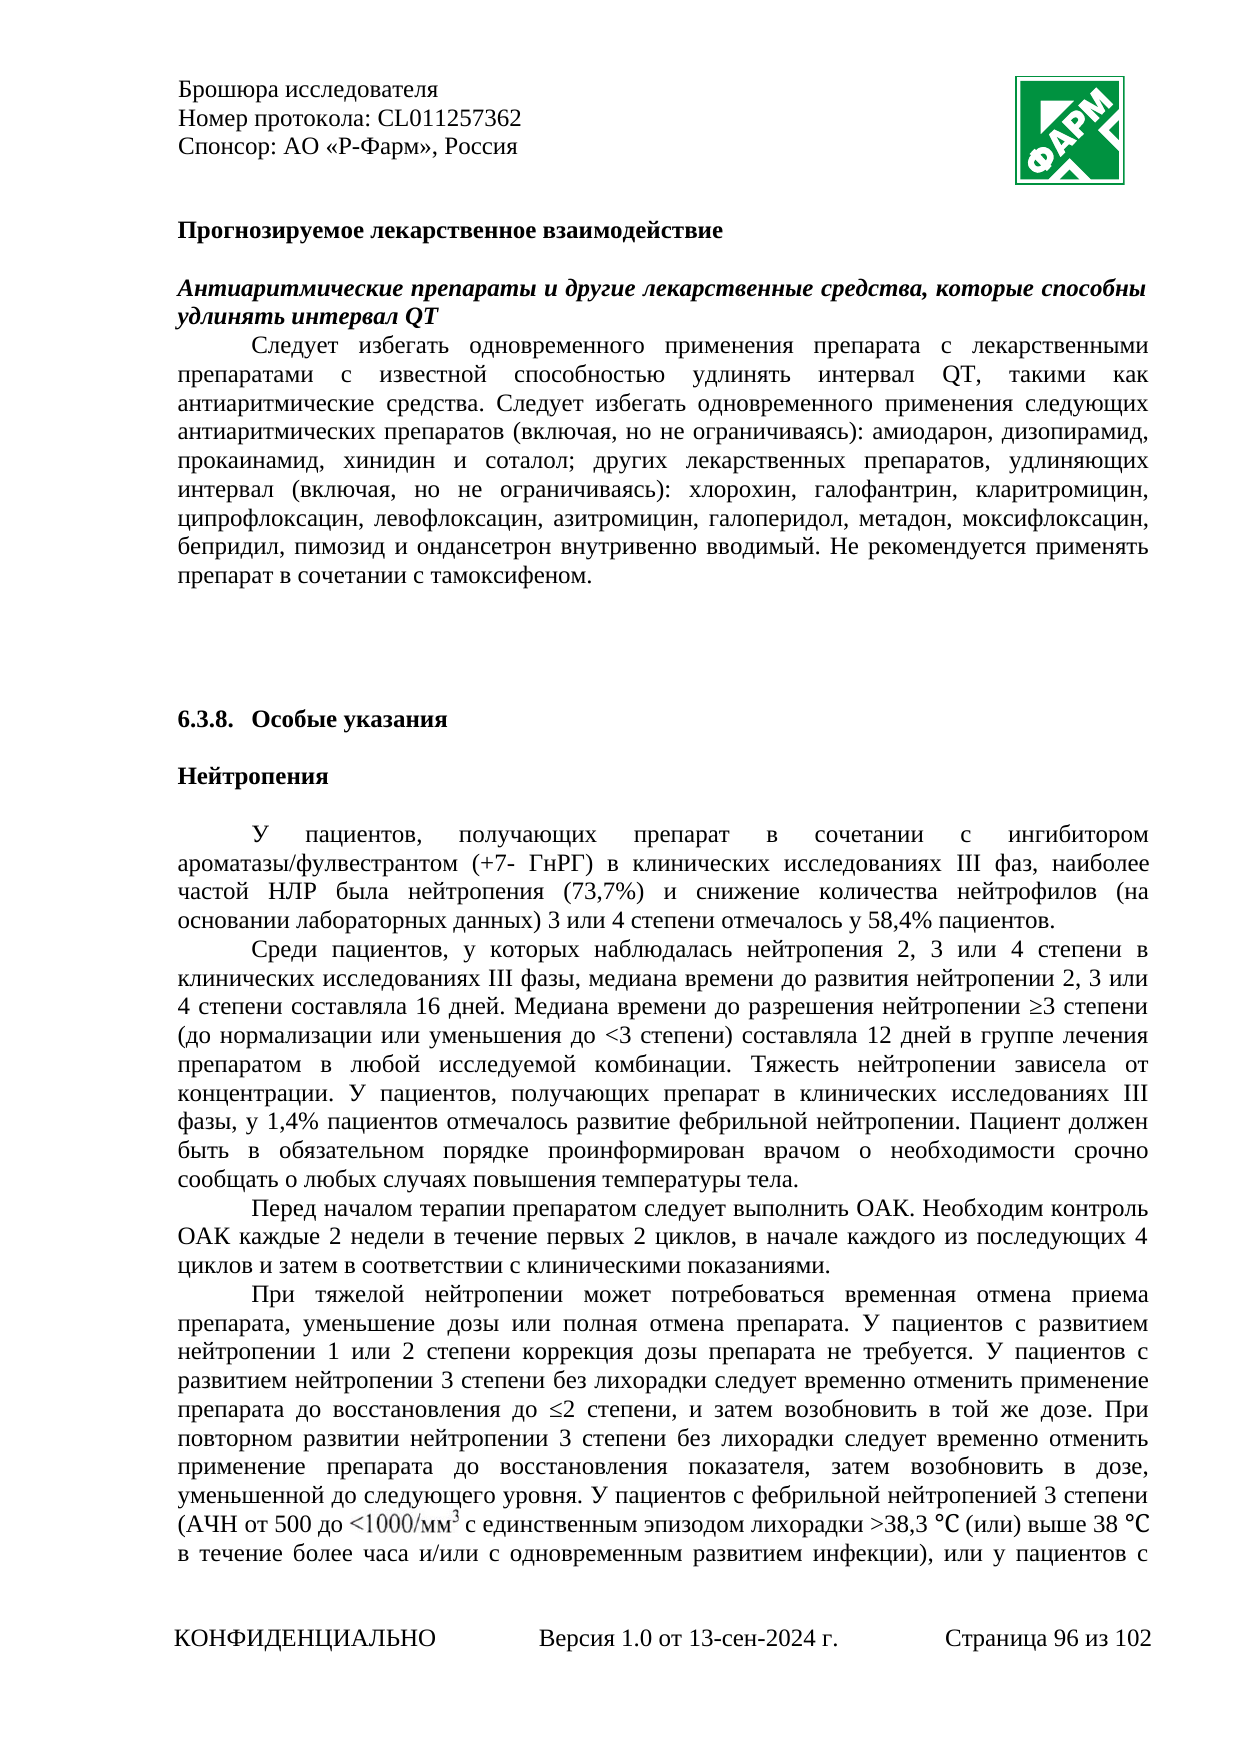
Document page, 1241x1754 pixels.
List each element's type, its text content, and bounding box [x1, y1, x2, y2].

text Нейтропения [177, 761, 1149, 790]
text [177, 1279, 1149, 1566]
subtitle Особые указания [177, 704, 1152, 733]
text Прогнозируемое лекарственное взаимодействие [177, 215, 1149, 244]
text Антиаритмические препараты и другие лекарственные средства, которые способны удлинять интервал QT [177, 273, 1149, 330]
text У пациентов, получающих препарат в сочетании с ингибитором ароматазы/фулвестрантом (+7- ГнРГ) в клинических исследованиях III фаз, наиболее частой НЛР была нейтропения (73,7%) и снижение количества нейтрофилов (на основании лабораторных данных) 3 или 4 степени отмечалось у 58,4% пациентов. [177, 819, 1149, 934]
text Среди пациентов, у которых наблюдалась нейтропения 2, 3 или 4 степени в клинических исследованиях III фазы, медиана времени до развития нейтропении 2, 3 или 4 степени составляла 16 дней. Медиана времени до разрешения нейтропении ≥3 степени (до нормализации или уменьшения до <3 степени) составляла 12 дней в группе лечения препаратом в любой исследуемой комбинации. Тяжесть нейтропении зависела от концентрации. У пациентов, получающих препарат в клинических исследованиях III фазы, у 1,4% пациентов отмечалось развитие фебрильной нейтропении. Пациент должен быть в обязательном порядке проинформирован врачом о необходимости срочно сообщать о любых случаях повышения температуры тела. [177, 934, 1149, 1193]
text Перед началом терапии препаратом следует выполнить ОАК. Необходим контроль ОАК каждые 2 недели в течение первых 2 циклов, в начале каждого из последующих 4 циклов и затем в соответствии с клиническими показаниями. [177, 1193, 1149, 1279]
text Следует избегать одновременного применения препарата с лекарственными препаратами с известной способностью удлинять интервал QT, такими как антиаритмические средства. Следует избегать одновременного применения следующих антиаритмических препаратов (включая, но не ограничиваясь): амиодарон, дизопирамид, прокаинамид, хинидин и соталол; других лекарственных препаратов, удлиняющих интервал (включая, но не ограничиваясь): хлорохин, галофантрин, кларитромицин, ципрофлоксацин, левофлоксацин, азитромицин, галоперидол, метадон, моксифлоксацин, бепридил, пимозид и ондансетрон внутривенно вводимый. Не рекомендуется применять препарат в сочетании с тамоксифеном. [177, 330, 1149, 589]
picture [349, 1509, 459, 1533]
